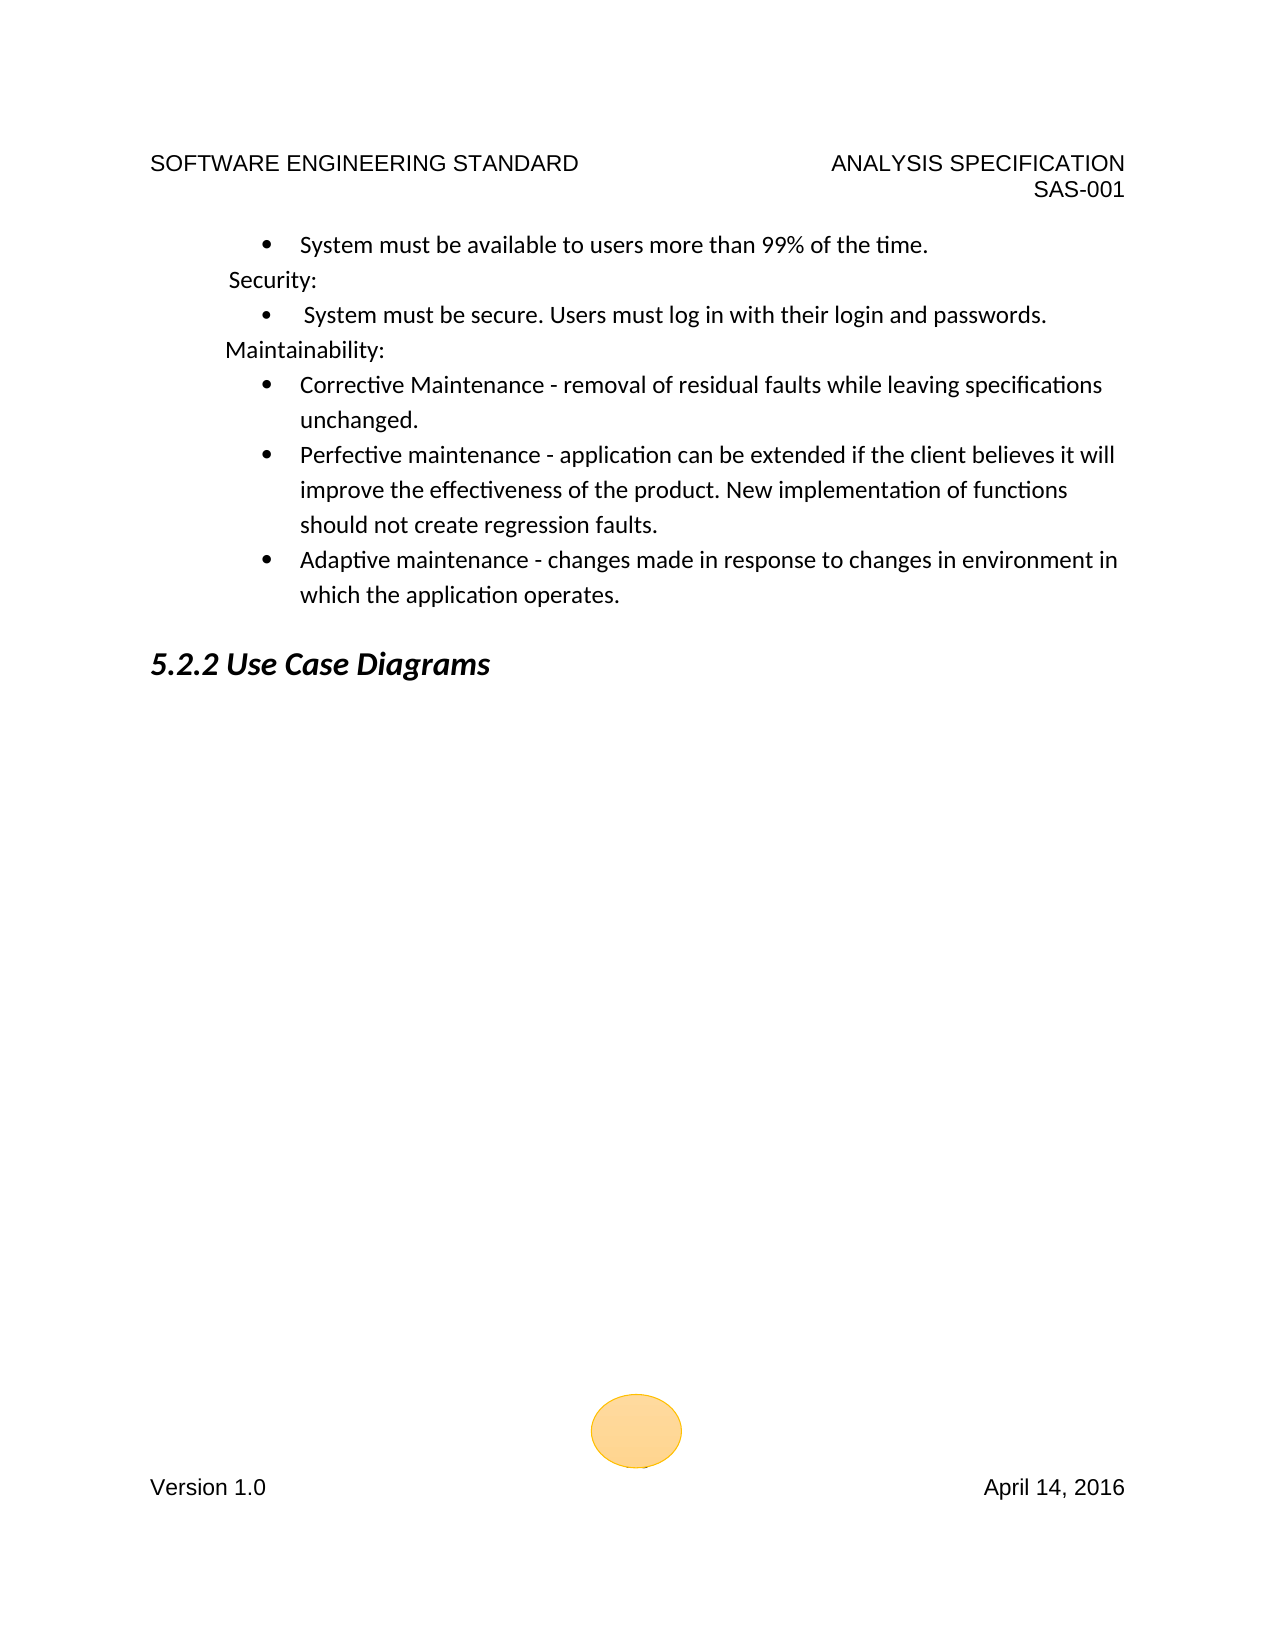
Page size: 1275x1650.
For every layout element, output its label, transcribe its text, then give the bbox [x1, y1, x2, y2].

list System must be secure. Users must log in with their login and passwords. [262, 299, 1125, 329]
list System must be available to users more than 99% of the time. [262, 229, 1125, 259]
text Security: [150, 264, 1125, 294]
subtitle 5.2.2 Use Case Diagrams [150, 643, 1125, 684]
list Adaptive maintenance - changes made in response to changes in environment in which the application operates. [262, 544, 1125, 609]
list Perfective maintenance - application can be extended if the client believes it will improve the effectiveness of the product. New implementation of functions should not create regression faults. [262, 439, 1125, 539]
list Corrective Maintenance - removal of residual faults while leaving specifications unchanged. [262, 369, 1125, 434]
text Maintainability: [150, 334, 1125, 364]
